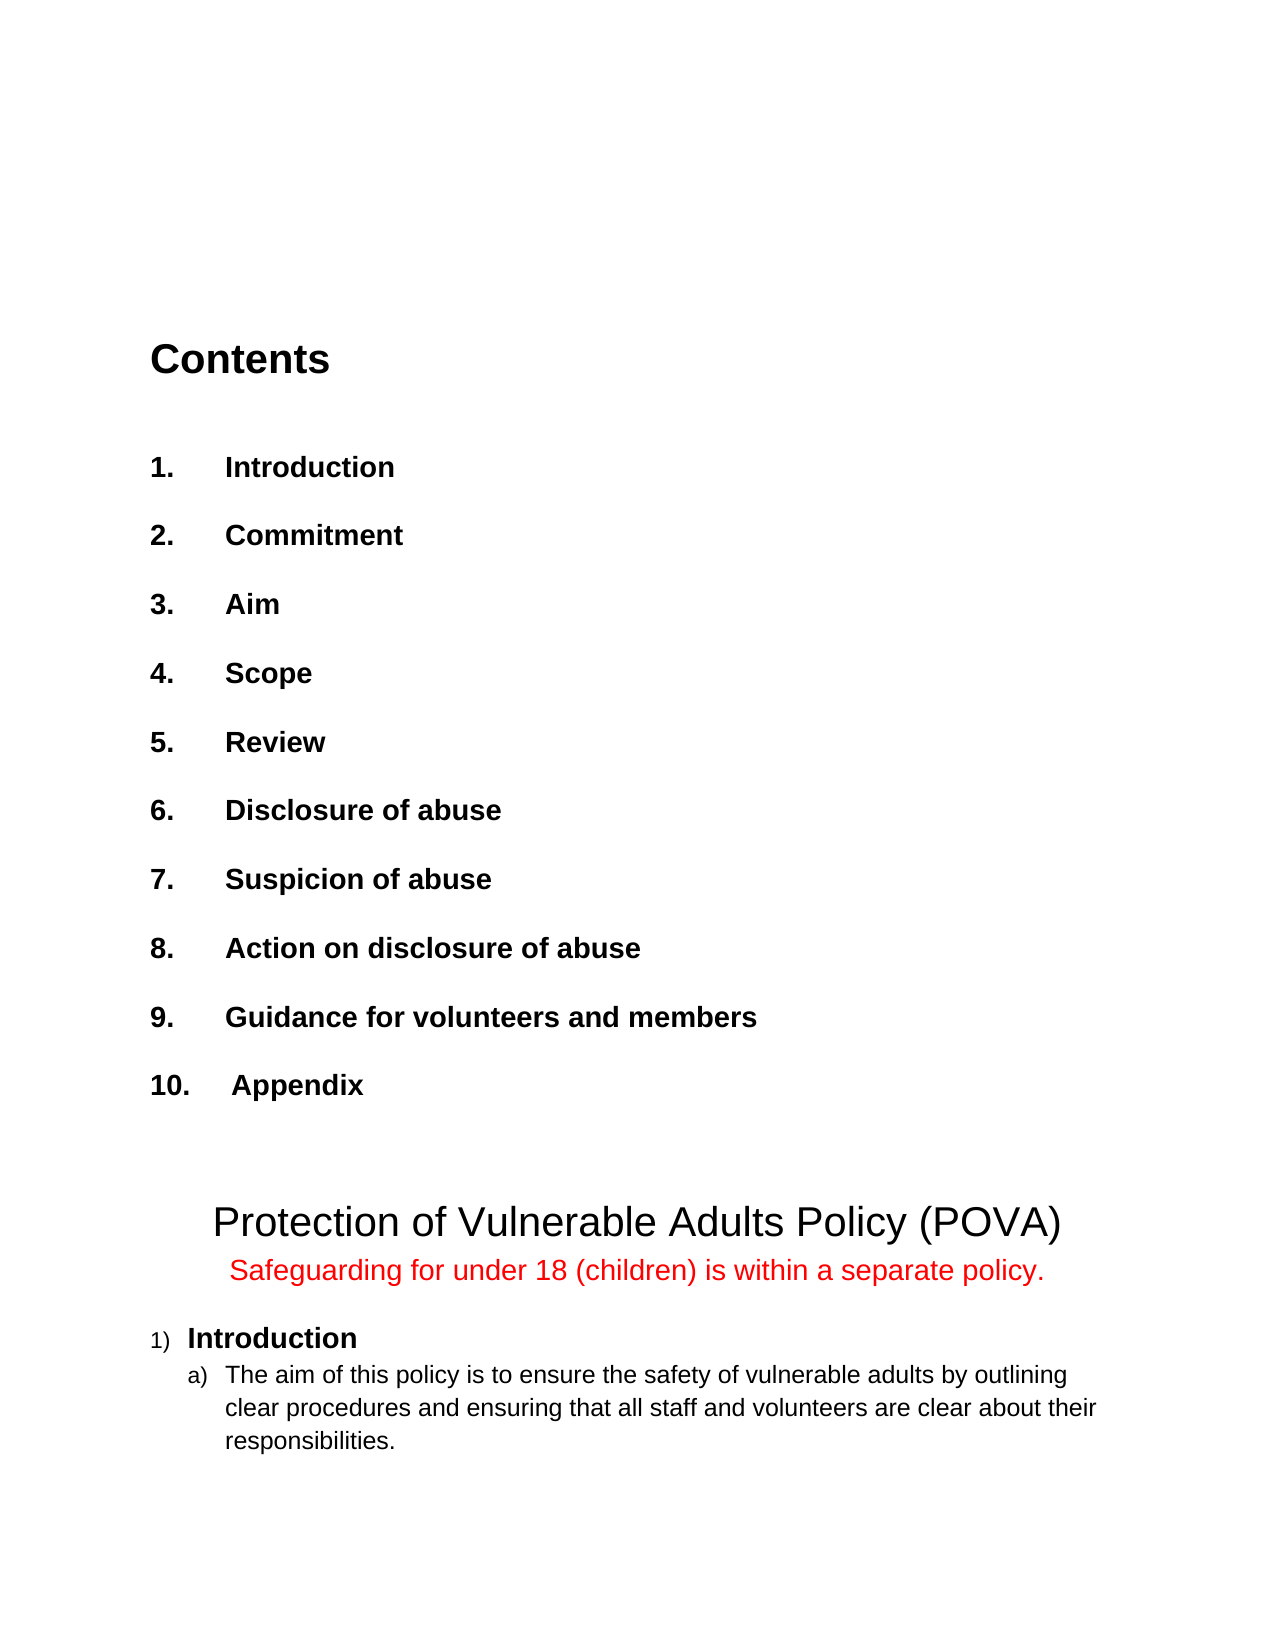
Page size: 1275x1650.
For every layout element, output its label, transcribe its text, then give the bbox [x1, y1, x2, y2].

text 4. Scope [150, 656, 1125, 689]
text 2. Commitment [150, 518, 1125, 552]
text 10. Appendix [150, 1068, 1125, 1102]
text Protection of Vulnerable Adults Policy (POVA) [150, 1197, 1125, 1245]
text Contents [150, 334, 1125, 382]
list Introduction [150, 1321, 1125, 1355]
text 8. Action on disclosure of abuse [150, 931, 1125, 964]
text Safeguarding for under 18 (children) is within a separate policy. [150, 1253, 1125, 1286]
text 1. Introduction [150, 449, 1125, 483]
text 6. Disclosure of abuse [150, 793, 1125, 827]
text 3. Aim [150, 587, 1125, 621]
text 9. Guidance for volunteers and members [150, 999, 1125, 1033]
list The aim of this policy is to ensure the safety of vulnerable adults by outlining clear procedures and ensuring that all staff and volunteers are clear about their responsibilities. [187, 1360, 1125, 1455]
text 7. Suspicion of abuse [150, 862, 1125, 896]
text 5. Review [150, 724, 1125, 758]
